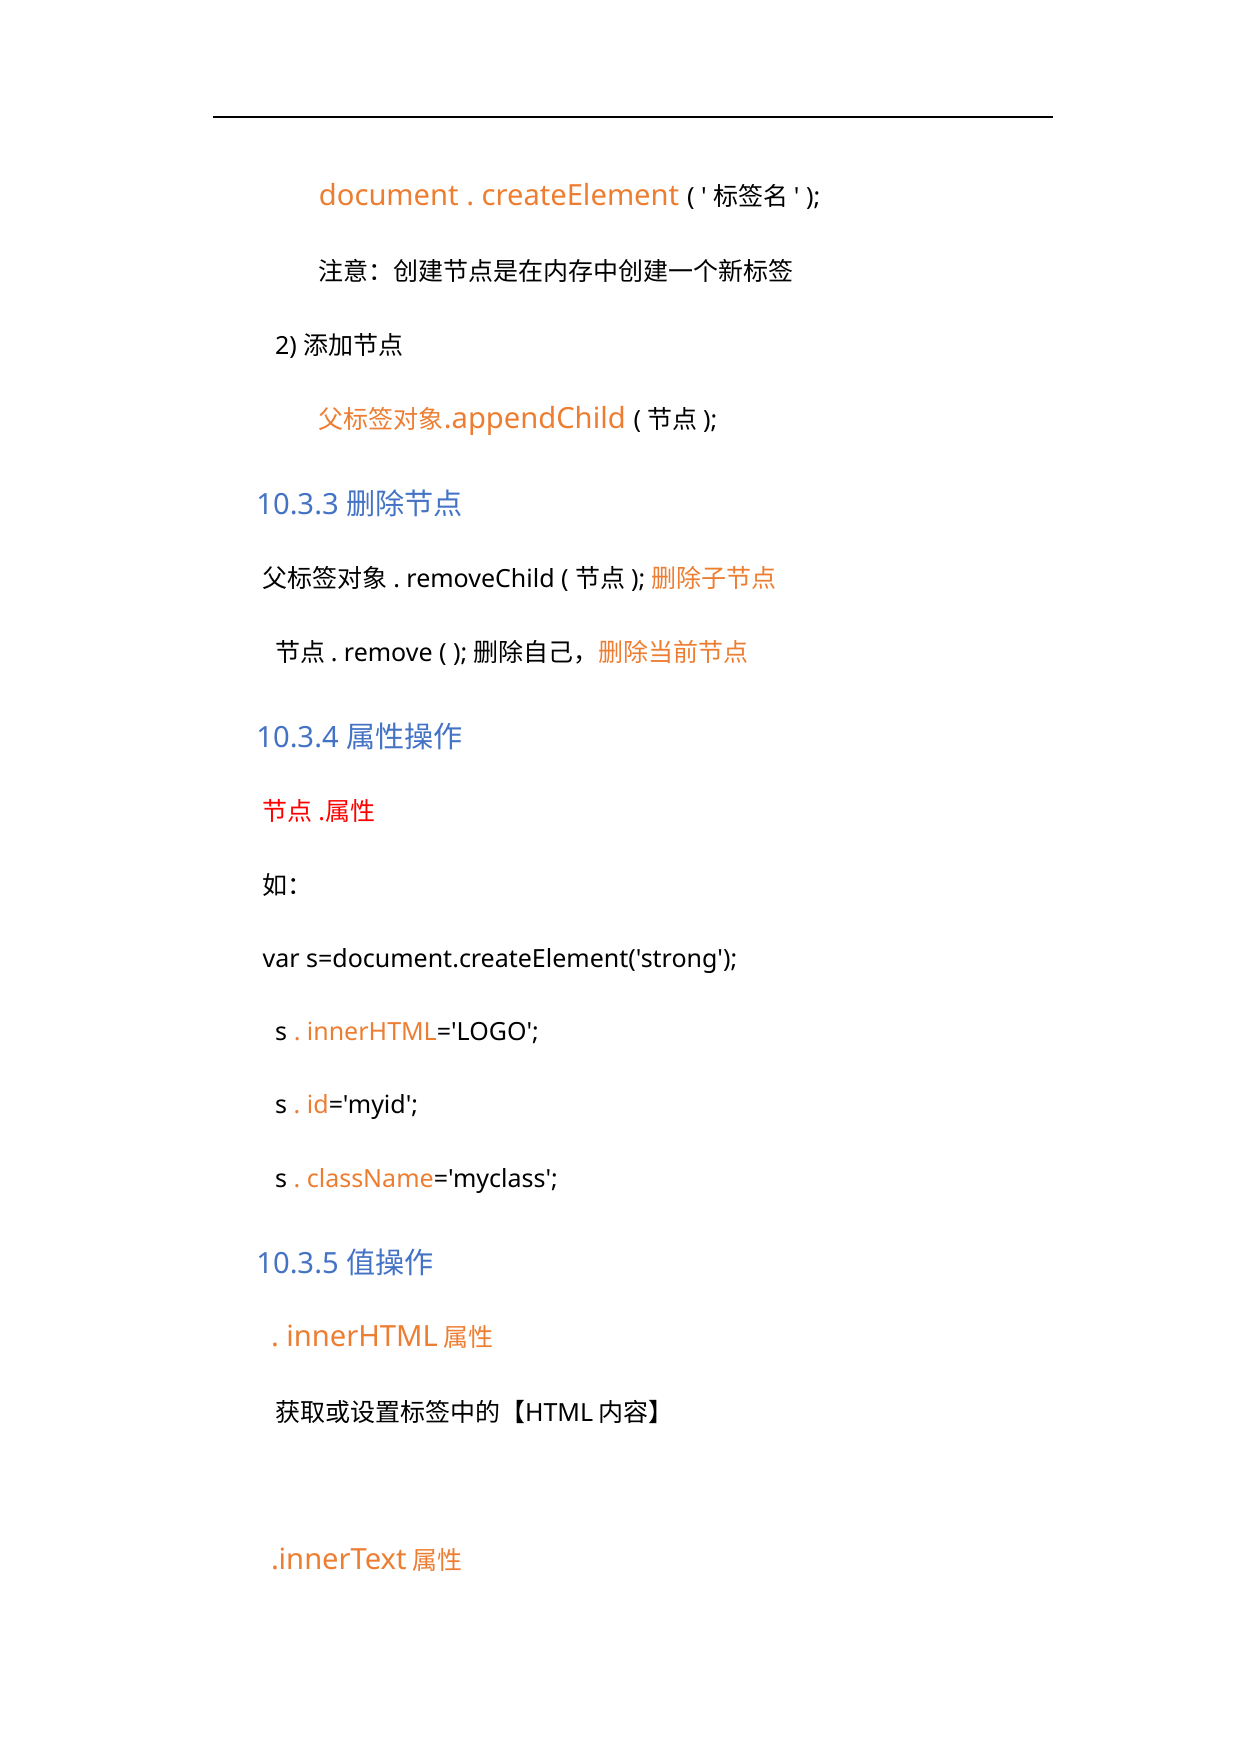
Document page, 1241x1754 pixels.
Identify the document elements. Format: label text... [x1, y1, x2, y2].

text .innerText属性 [212, 1525, 1053, 1590]
subtitle 10.3.4 属性操作 [212, 702, 1053, 767]
text 获取或设置标签中的【HTML内容】 [212, 1378, 1053, 1443]
text 节点 . remove ( ); 删除自己，删除当前节点 [212, 618, 1053, 683]
text s . className='myclass'; [212, 1145, 1053, 1210]
subtitle 10.3.5 值操作 [212, 1228, 1053, 1293]
text 节点 .属性 [212, 777, 1053, 842]
text . innerHTML属性 [212, 1303, 1053, 1368]
text s . id='myid'; [212, 1072, 1053, 1137]
text var s=document.createElement('strong'); [212, 925, 1053, 990]
subtitle 10.3.3 删除节点 [212, 469, 1053, 534]
text 如： [212, 851, 1053, 916]
text 父标签对象 . removeChild ( 节点 ); 删除子节点 [212, 544, 1053, 609]
text s . innerHTML='LOGO'; [212, 998, 1053, 1063]
text 父标签对象.appendChild ( 节点 ); [212, 385, 1053, 450]
text document . createElement ( ' 标签名 ' ); [212, 162, 1053, 227]
text 注意：创建节点是在内存中创建一个新标签 [212, 237, 1053, 302]
text 2) 添加节点 [212, 311, 1053, 376]
